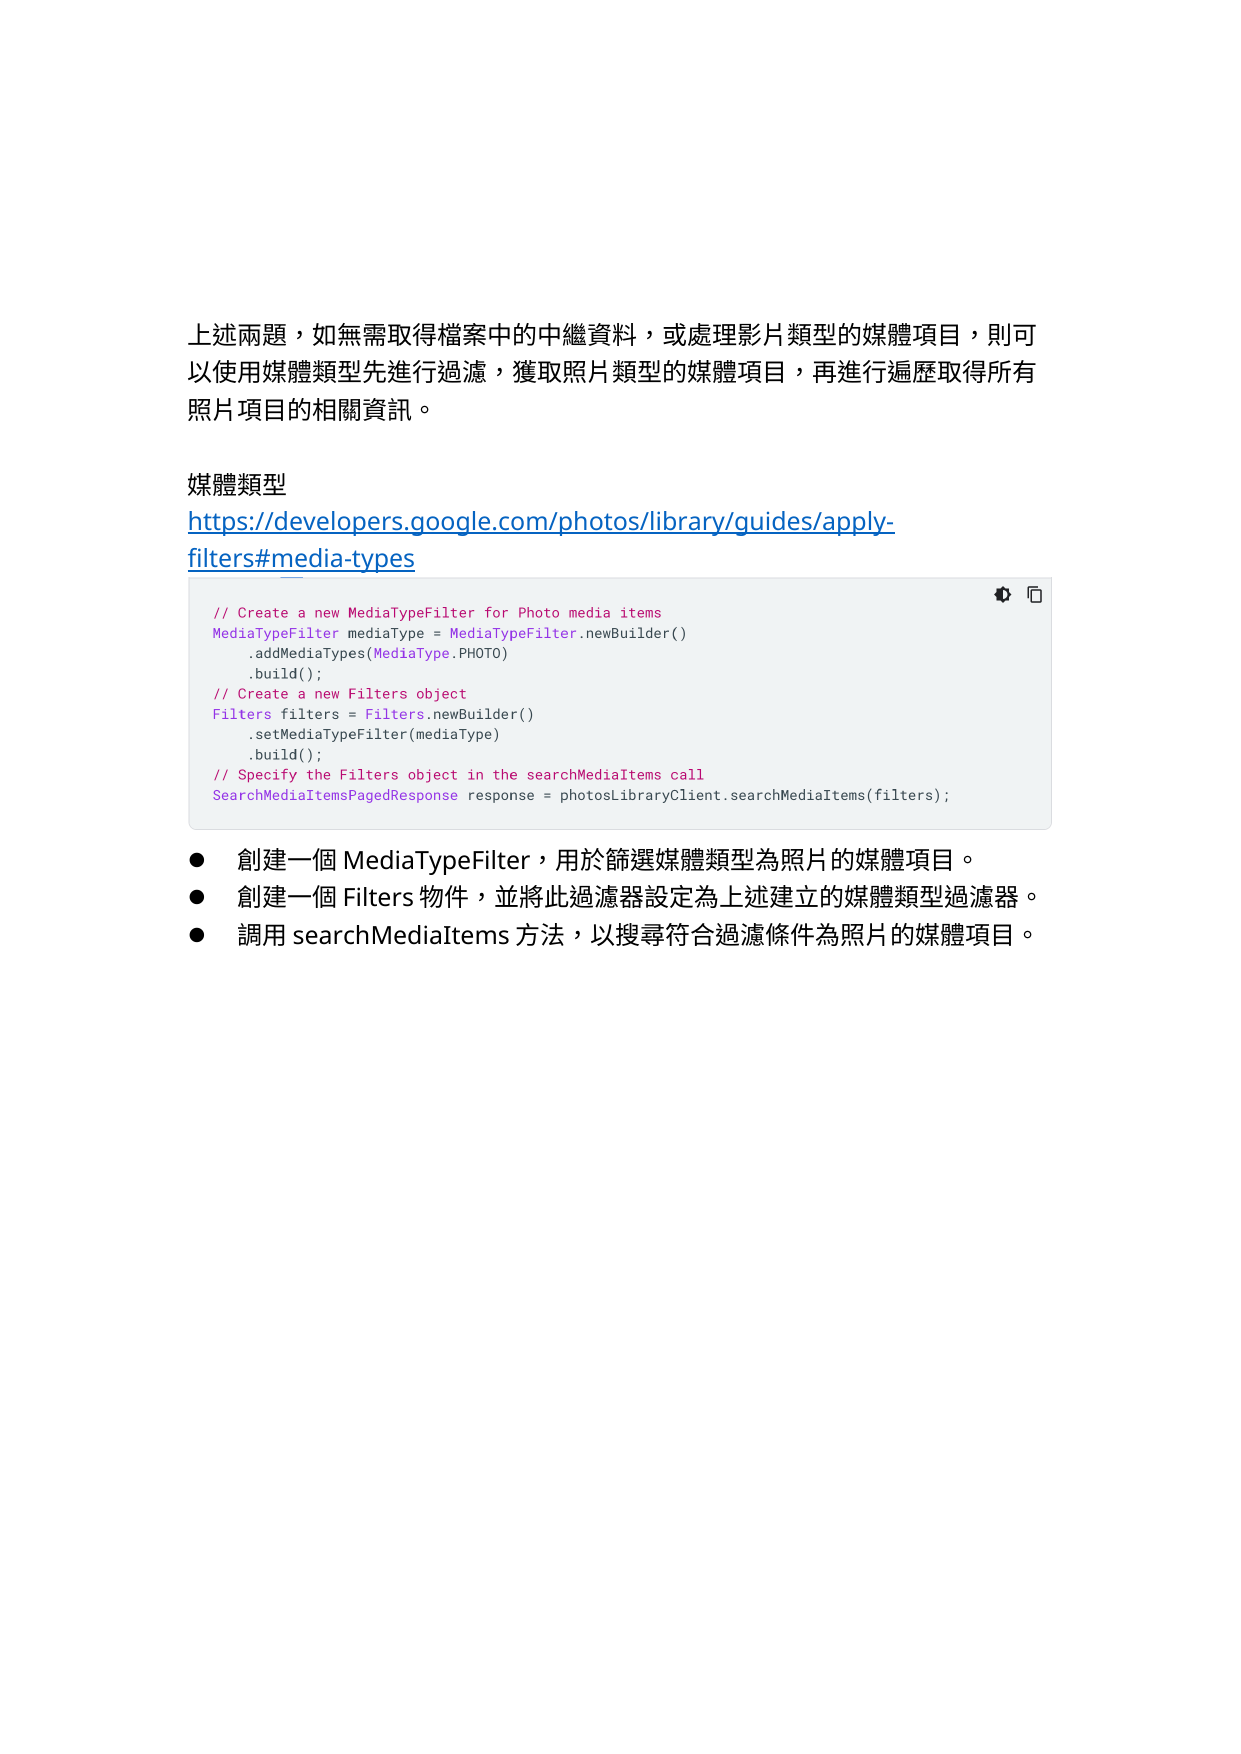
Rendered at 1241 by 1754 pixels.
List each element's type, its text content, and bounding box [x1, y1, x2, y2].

list 調用searchMediaItems方法，以搜尋符合過濾條件為照片的媒體項目。 [187, 914, 1053, 952]
text https://developers.google.com/photos/library/guides/apply-filters#media-types [187, 502, 1053, 577]
list 創建一個Filters物件，並將此過濾器設定為上述建立的媒體類型過濾器。 [187, 877, 1053, 914]
picture [187, 577, 1053, 832]
list 創建一個MediaTypeFilter，用於篩選媒體類型為照片的媒體項目。 [187, 839, 1053, 877]
text 上述兩題，如無需取得檔案中的中繼資料，或處理影片類型的媒體項目，則可以使用媒體類型先進行過濾，獲取照片類型的媒體項目，再進行遍歷取得所有照片項目的相關資訊。 [187, 314, 1053, 427]
text 媒體類型 [187, 464, 1053, 502]
